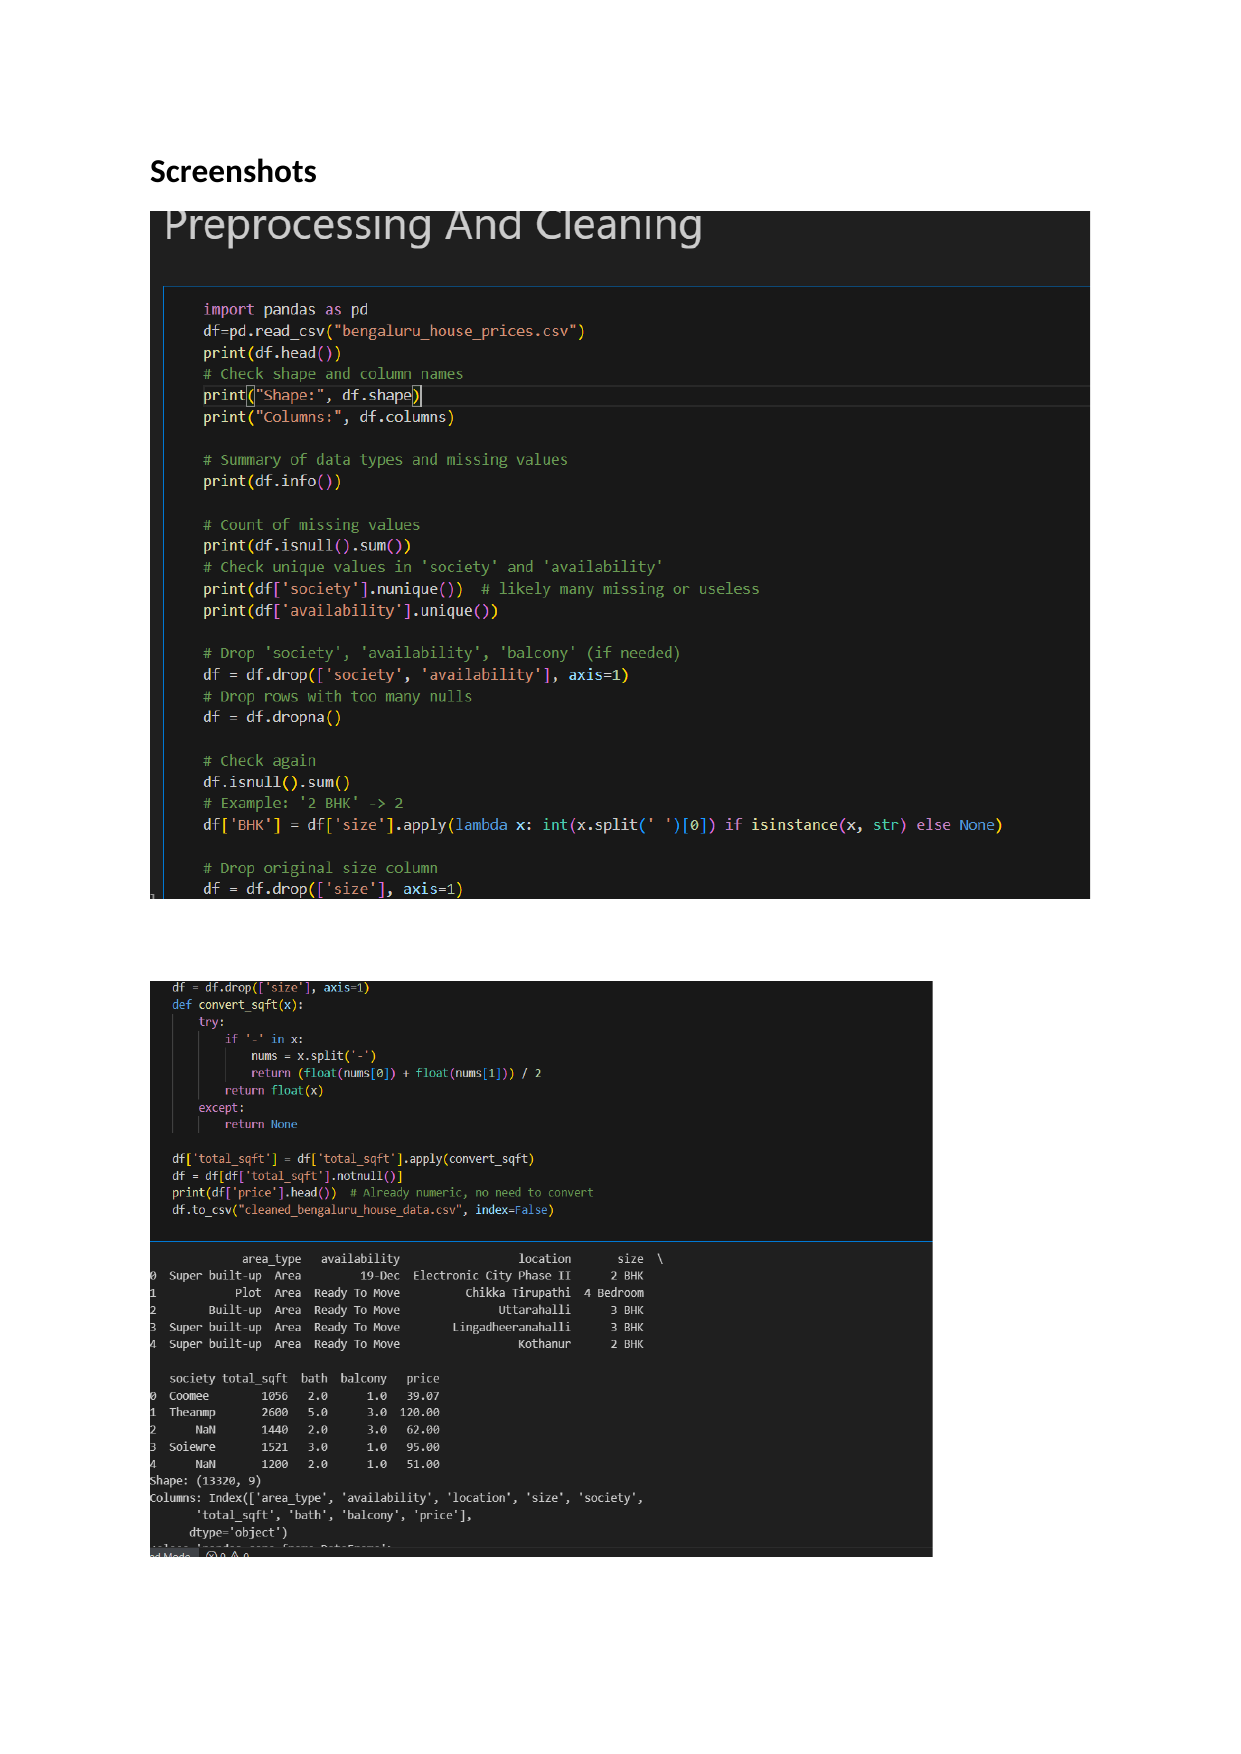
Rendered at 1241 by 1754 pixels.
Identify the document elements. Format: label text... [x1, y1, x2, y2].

text Screenshots [150, 150, 1090, 191]
picture [150, 981, 933, 1557]
picture [150, 211, 1091, 899]
